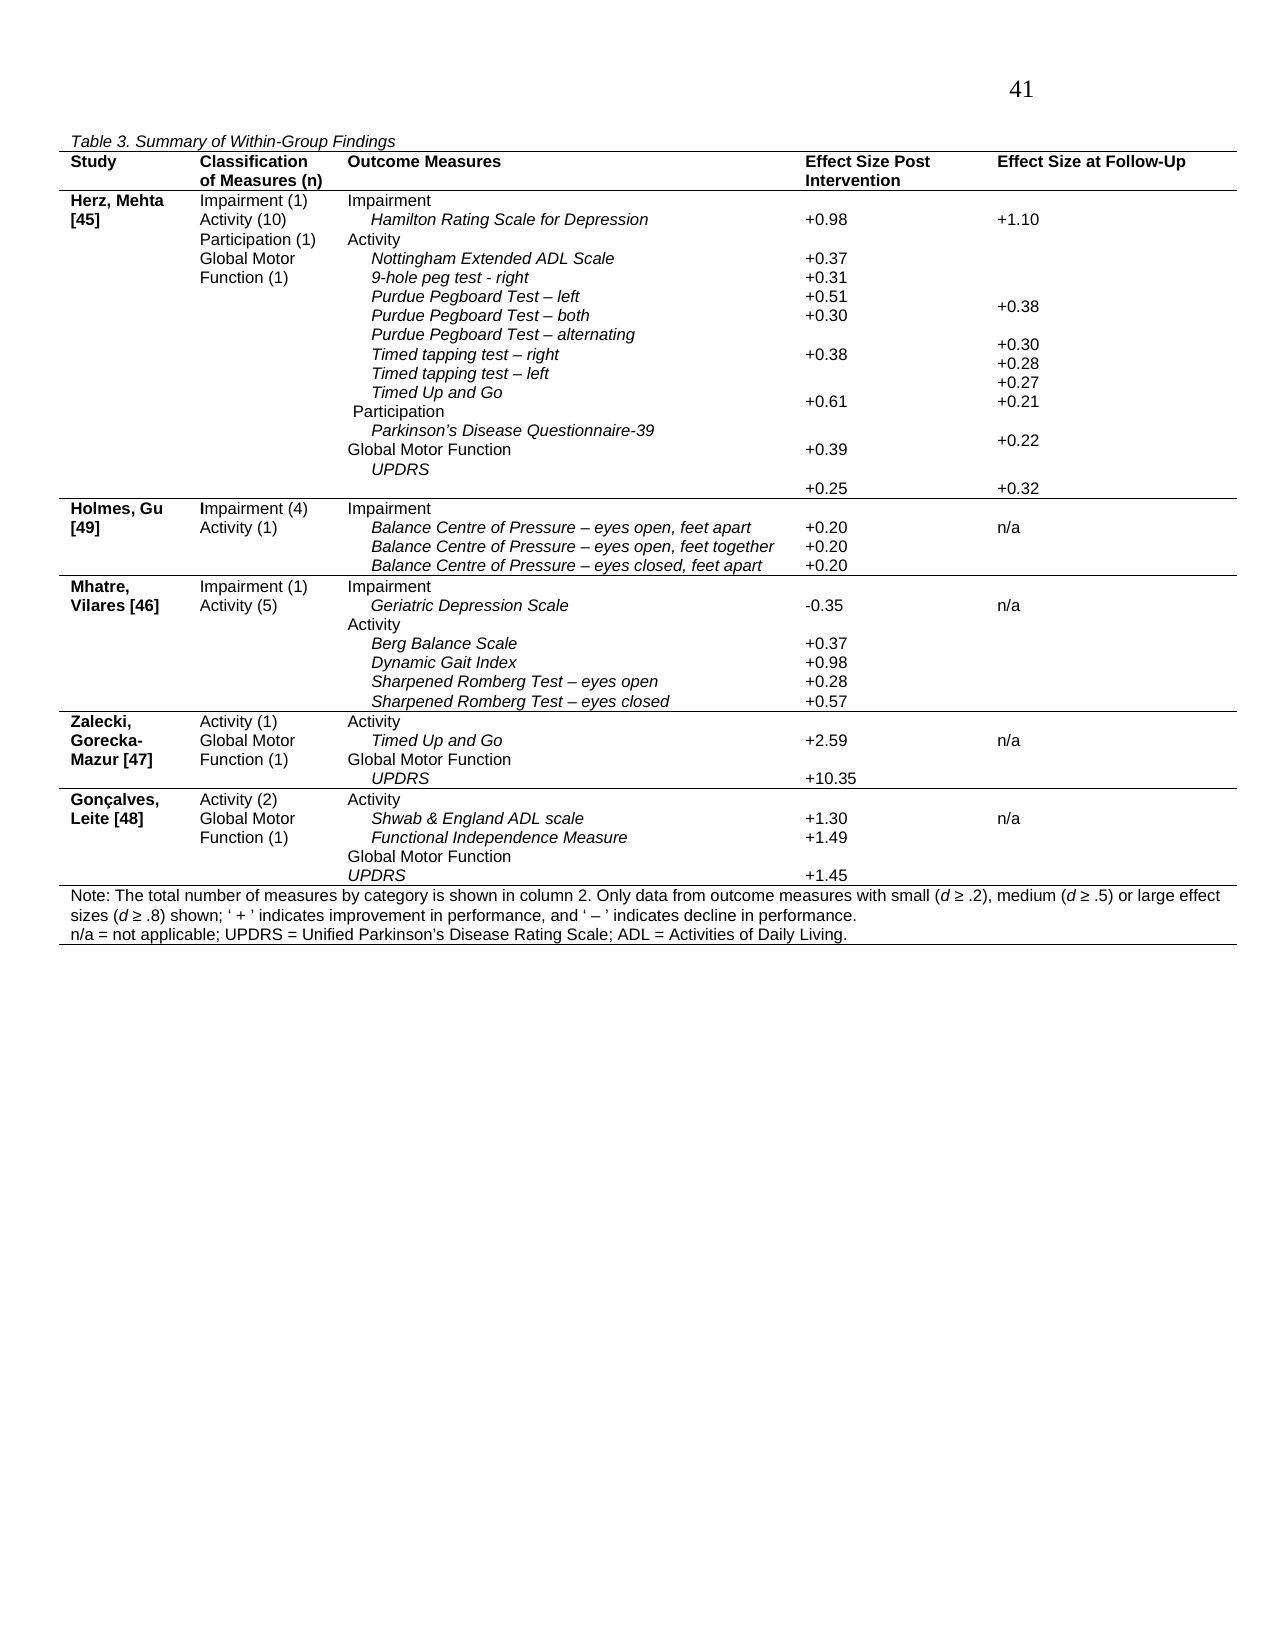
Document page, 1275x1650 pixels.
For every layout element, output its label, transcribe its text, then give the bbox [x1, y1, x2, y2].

table_cell Herz, Mehta [45] [59, 191, 188, 498]
table_cell Impairment Geriatric Depression Scale Activity Berg Balance Scale Dynamic Gait Index Sharpened Romberg Test – eyes open Sharpened Romberg Test – eyes closed [336, 576, 794, 711]
table_cell Activity (2) Global Motor Function (1) [188, 789, 336, 885]
table_cell Zalecki, Gorecka-Mazur [47] [59, 712, 188, 788]
table_cell n/a [986, 499, 1237, 575]
table_cell Effect Size at Follow-Up [986, 152, 1237, 190]
table_header Table 3. Summary of Within-Group Findings [59, 131, 1237, 151]
table_cell Impairment Balance Centre of Pressure – eyes open, feet apart Balance Centre of Pressure – eyes open, feet together Balance Centre of Pressure – eyes closed, feet apart [336, 499, 794, 575]
table_cell Impairment (1) Activity (5) [188, 576, 336, 711]
table_cell +0.98 +0.37 +0.31 +0.51 +0.30 +0.38 +0.61 +0.39 +0.25 [794, 191, 986, 498]
table_cell n/a [986, 789, 1237, 885]
table_cell Note: The total number of measures by category is shown in column 2. Only data from outcome measures with small (d ≥ .2), medium (d ≥ .5) or large effect sizes (d ≥ .8) shown; ‘ + ’ indicates improvement in performance, and ‘ – ’ indicates decline in performance. n/a = not applicable; UPDRS = Unified Parkinson’s Disease Rating Scale; ADL = Activities of Daily Living. [59, 886, 1237, 944]
table_cell Holmes, Gu [49] [59, 499, 188, 575]
table_cell Classification of Measures (n) [188, 152, 336, 190]
table_cell n/a [986, 576, 1237, 711]
table_cell Activity Timed Up and Go Global Motor Function UPDRS [336, 712, 794, 788]
table_cell Outcome Measures [336, 152, 794, 190]
table_cell +1.30 +1.49 +1.45 [794, 789, 986, 885]
table_cell Mhatre, Vilares [46] [59, 576, 188, 711]
table_cell +2.59 +10.35 [794, 712, 986, 788]
table_cell Effect Size Post Intervention [794, 152, 986, 190]
table_cell Activity (1) Global Motor Function (1) [188, 712, 336, 788]
table_cell +1.10 +0.38 +0.30 +0.28 +0.27 +0.21 +0.22 +0.32 [986, 191, 1237, 498]
table_cell Impairment (1) Activity (10) Participation (1) Global Motor Function (1) [188, 191, 336, 498]
table_cell -0.35 +0.37 +0.98 +0.28 +0.57 [794, 576, 986, 711]
table_cell Activity Shwab & England ADL scale Functional Independence Measure Global Motor Function UPDRS [336, 789, 794, 885]
table_cell +0.20 +0.20 +0.20 [794, 499, 986, 575]
table_cell Impairment (4) Activity (1) [188, 499, 336, 575]
table_cell Impairment Hamilton Rating Scale for Depression Activity Nottingham Extended ADL Scale 9-hole peg test - right Purdue Pegboard Test – left Purdue Pegboard Test – both Purdue Pegboard Test – alternating Timed tapping test – right Timed tapping test – left Timed Up and Go Participation Parkinson’s Disease Questionnaire-39 Global Motor Function UPDRS [336, 191, 794, 498]
table_cell Study [59, 152, 188, 190]
table_cell Gonçalves, Leite [48] [59, 789, 188, 885]
table_cell n/a [986, 712, 1237, 788]
